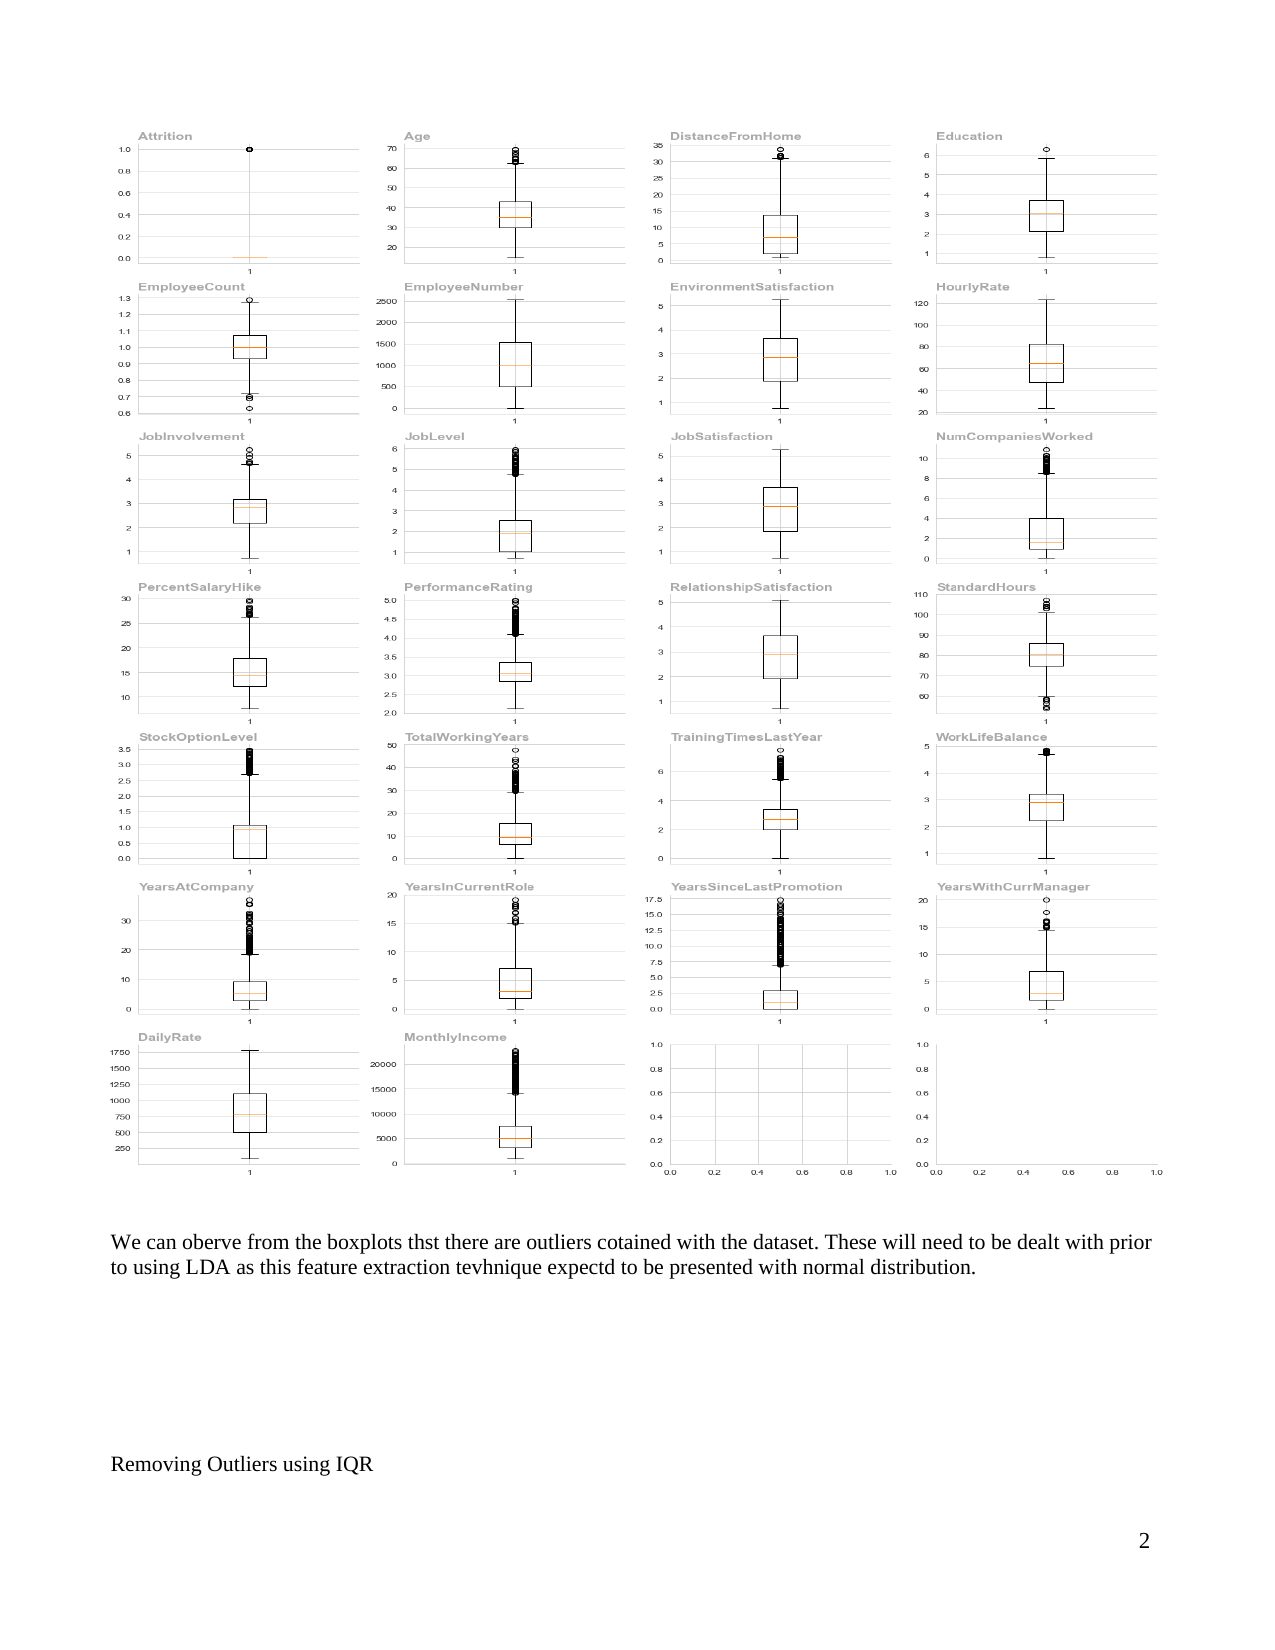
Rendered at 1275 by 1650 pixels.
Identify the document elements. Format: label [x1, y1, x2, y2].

picture [102, 127, 1169, 1180]
